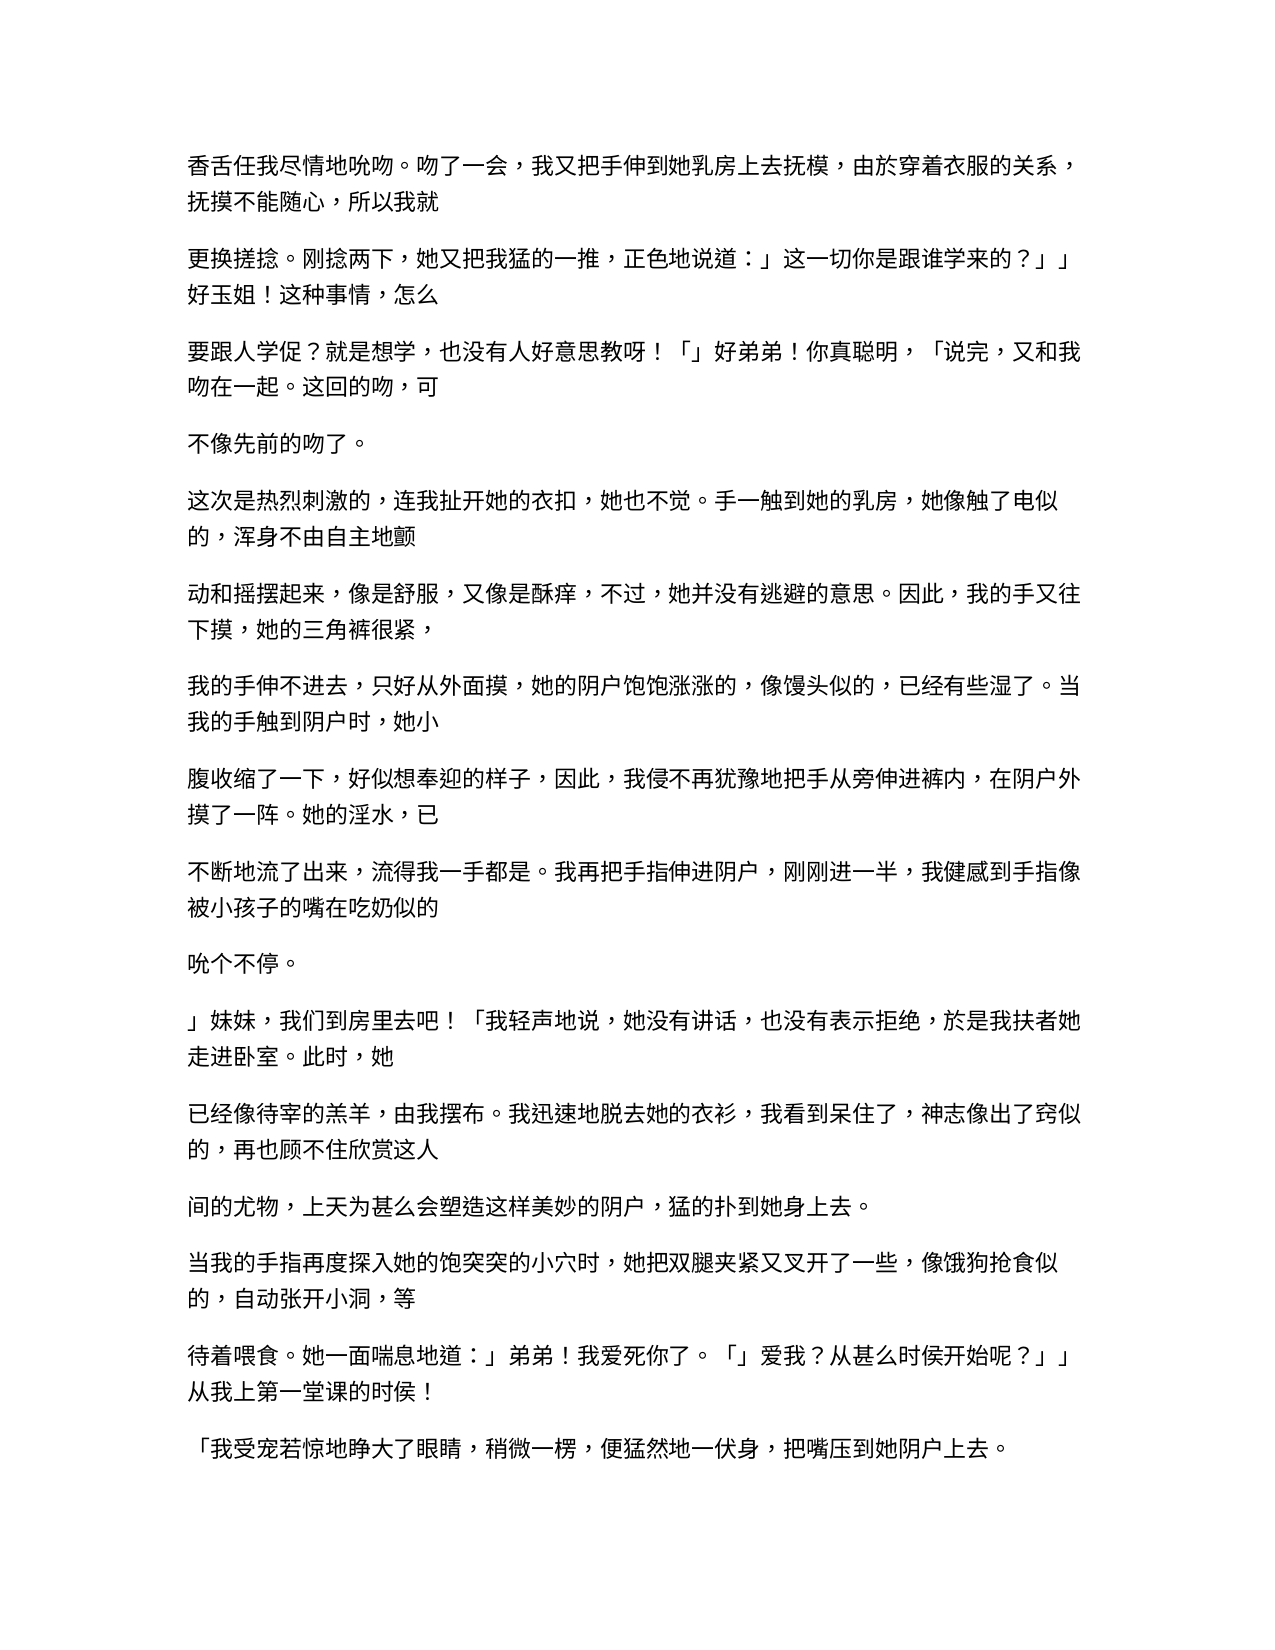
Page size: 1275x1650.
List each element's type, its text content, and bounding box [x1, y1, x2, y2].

text 当我的手指再度探入她的饱突突的小穴时，她把双腿夹紧又叉开了一些，像饿狗抢食似的，自动张开小洞，等 [187, 1247, 1087, 1314]
text 腹收缩了一下，好似想奉迎的样子，因此，我侵不再犹豫地把手从旁伸进裤内，在阴户外摸了一阵。她的淫水，已 [187, 763, 1087, 830]
text 不断地流了出来，流得我一手都是。我再把手指伸进阴户，刚刚进一半，我健感到手指像被小孩子的嘴在吃奶似的 [187, 856, 1087, 923]
text 吮个不停。 [187, 948, 1087, 980]
text 更换搓捻。刚捻两下，她又把我猛的一推，正色地说道：」这一切你是跟谁学来的？」」好玉姐！这种事情，怎么 [187, 243, 1087, 310]
text 间的尤物，上天为甚么会塑造这样美妙的阴户，猛的扑到她身上去。 [187, 1191, 1087, 1222]
text 不像先前的吻了。 [187, 428, 1087, 459]
text 」妹妹，我们到房里去吧！「我轻声地说，她没有讲话，也没有表示拒绝，於是我扶者她走进卧室。此时，她 [187, 1005, 1087, 1072]
text 这次是热烈刺激的，连我扯开她的衣扣，她也不觉。手一触到她的乳房，她像触了电似的，浑身不由自主地颤 [187, 485, 1087, 552]
text 「我受宠若惊地睁大了眼睛，稍微一楞，便猛然地一伏身，把嘴压到她阴户上去。 [187, 1433, 1087, 1464]
text 香舌任我尽情地吮吻。吻了一会，我又把手伸到她乳房上去抚模，由於穿着衣服的关系，抚摸不能随心，所以我就 [187, 150, 1087, 217]
text 动和摇摆起来，像是舒服，又像是酥痒，不过，她并没有逃避的意思。因此，我的手又往下摸，她的三角裤很紧， [187, 578, 1087, 645]
text 已经像待宰的羔羊，由我摆布。我迅速地脱去她的衣衫，我看到呆住了，神志像出了窍似的，再也顾不住欣赏这人 [187, 1098, 1087, 1165]
text 待着喂食。她一面喘息地道：」弟弟！我爱死你了。「」爱我？从甚么时侯开始呢？」」从我上第一堂课的时侯！ [187, 1340, 1087, 1407]
text 要跟人学促？就是想学，也没有人好意思教呀！「」好弟弟！你真聪明，「说完，又和我吻在一起。这回的吻，可 [187, 335, 1087, 403]
text 我的手伸不进去，只好从外面摸，她的阴户饱饱涨涨的，像馒头似的，已经有些湿了。当我的手触到阴户时，她小 [187, 670, 1087, 737]
